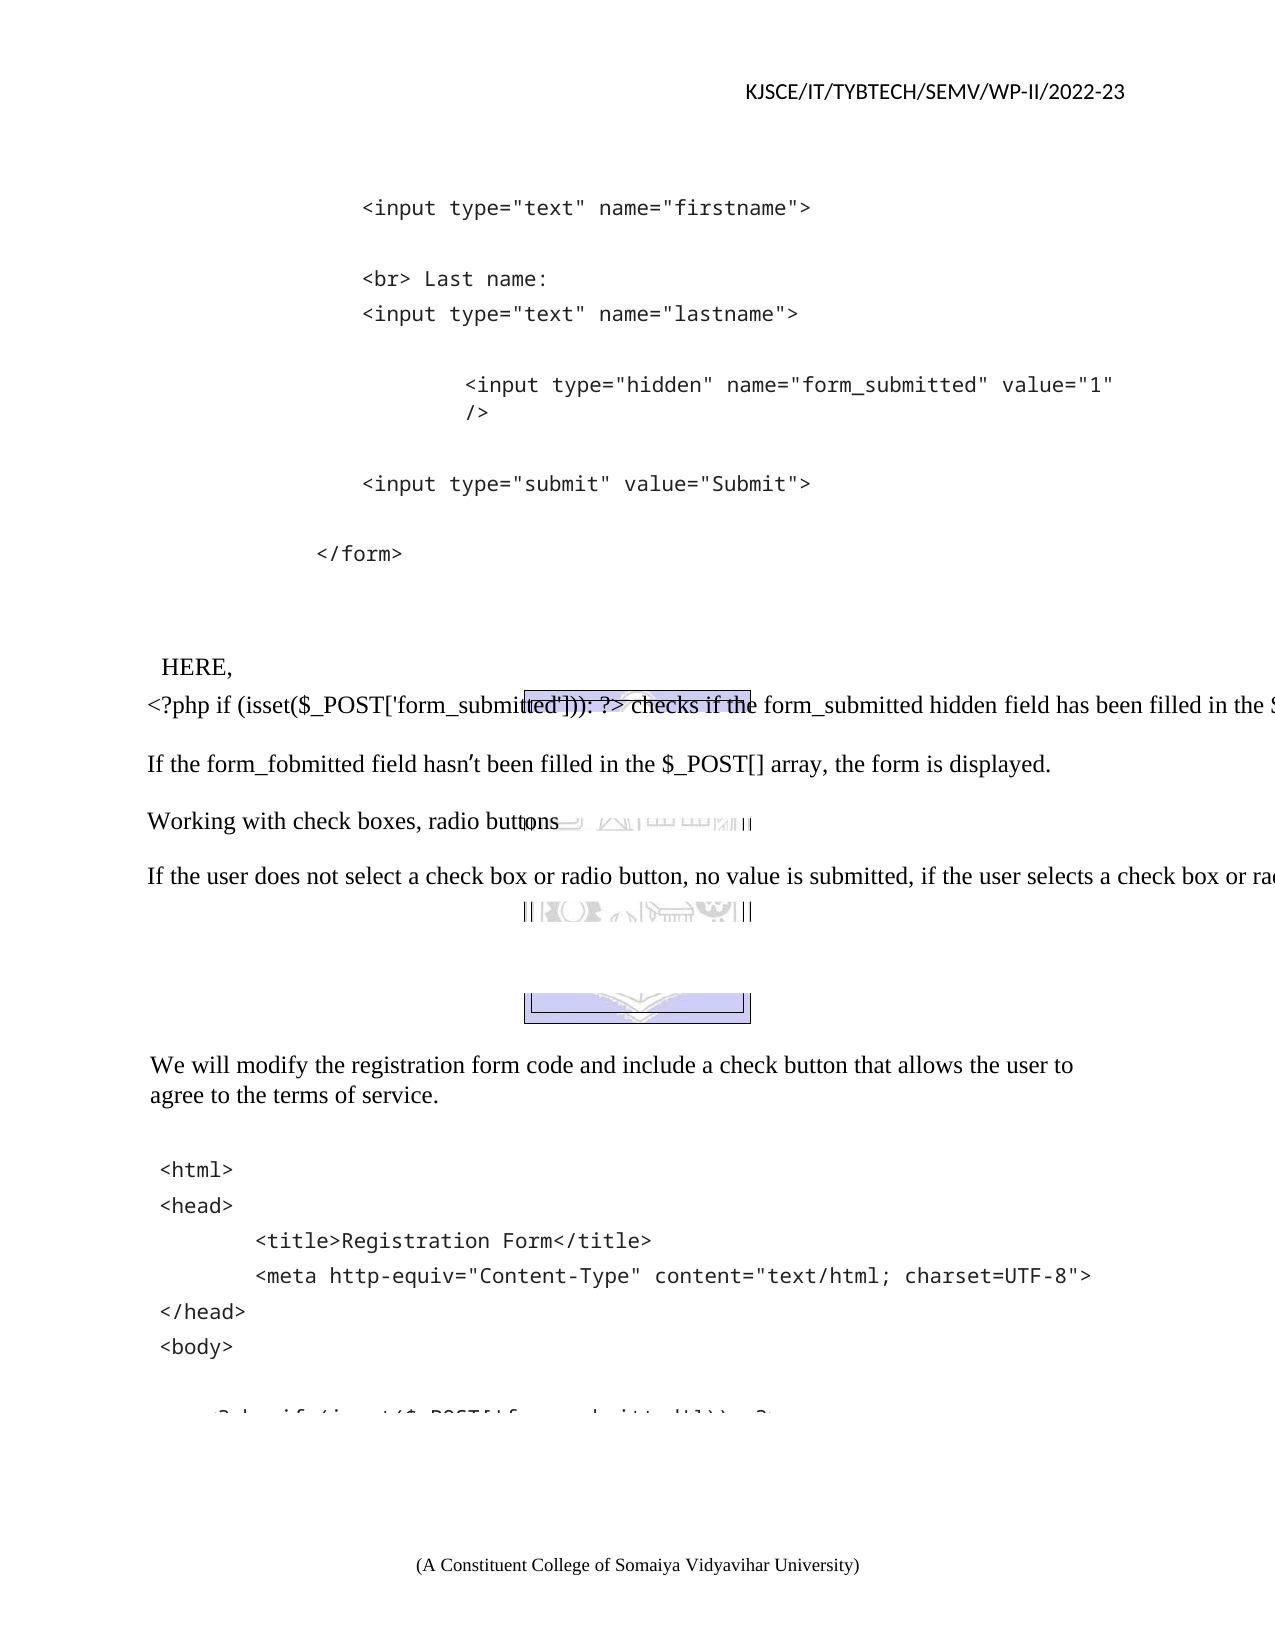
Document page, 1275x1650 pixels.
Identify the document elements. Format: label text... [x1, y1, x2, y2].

picture [651, 701, 658, 711]
text We will modify the registration form code and include a check button that allows the user to agree to the terms of service. [150, 1050, 1074, 1109]
picture [555, 701, 566, 711]
picture [730, 701, 735, 711]
picture [575, 701, 583, 711]
picture [680, 701, 696, 711]
picture [525, 902, 531, 921]
picture [634, 701, 644, 711]
picture [536, 701, 553, 711]
picture [657, 701, 669, 711]
picture [532, 994, 743, 1012]
picture [532, 819, 743, 830]
picture [525, 994, 750, 1023]
picture [567, 701, 574, 711]
picture [692, 701, 715, 711]
picture [532, 701, 537, 711]
picture [584, 701, 635, 711]
list HERE, [161, 652, 1154, 681]
picture [525, 691, 750, 711]
picture [668, 701, 678, 711]
picture [532, 902, 743, 921]
picture [737, 703, 742, 711]
picture [717, 701, 728, 711]
picture [744, 819, 750, 830]
picture [646, 703, 651, 711]
picture [744, 902, 750, 921]
